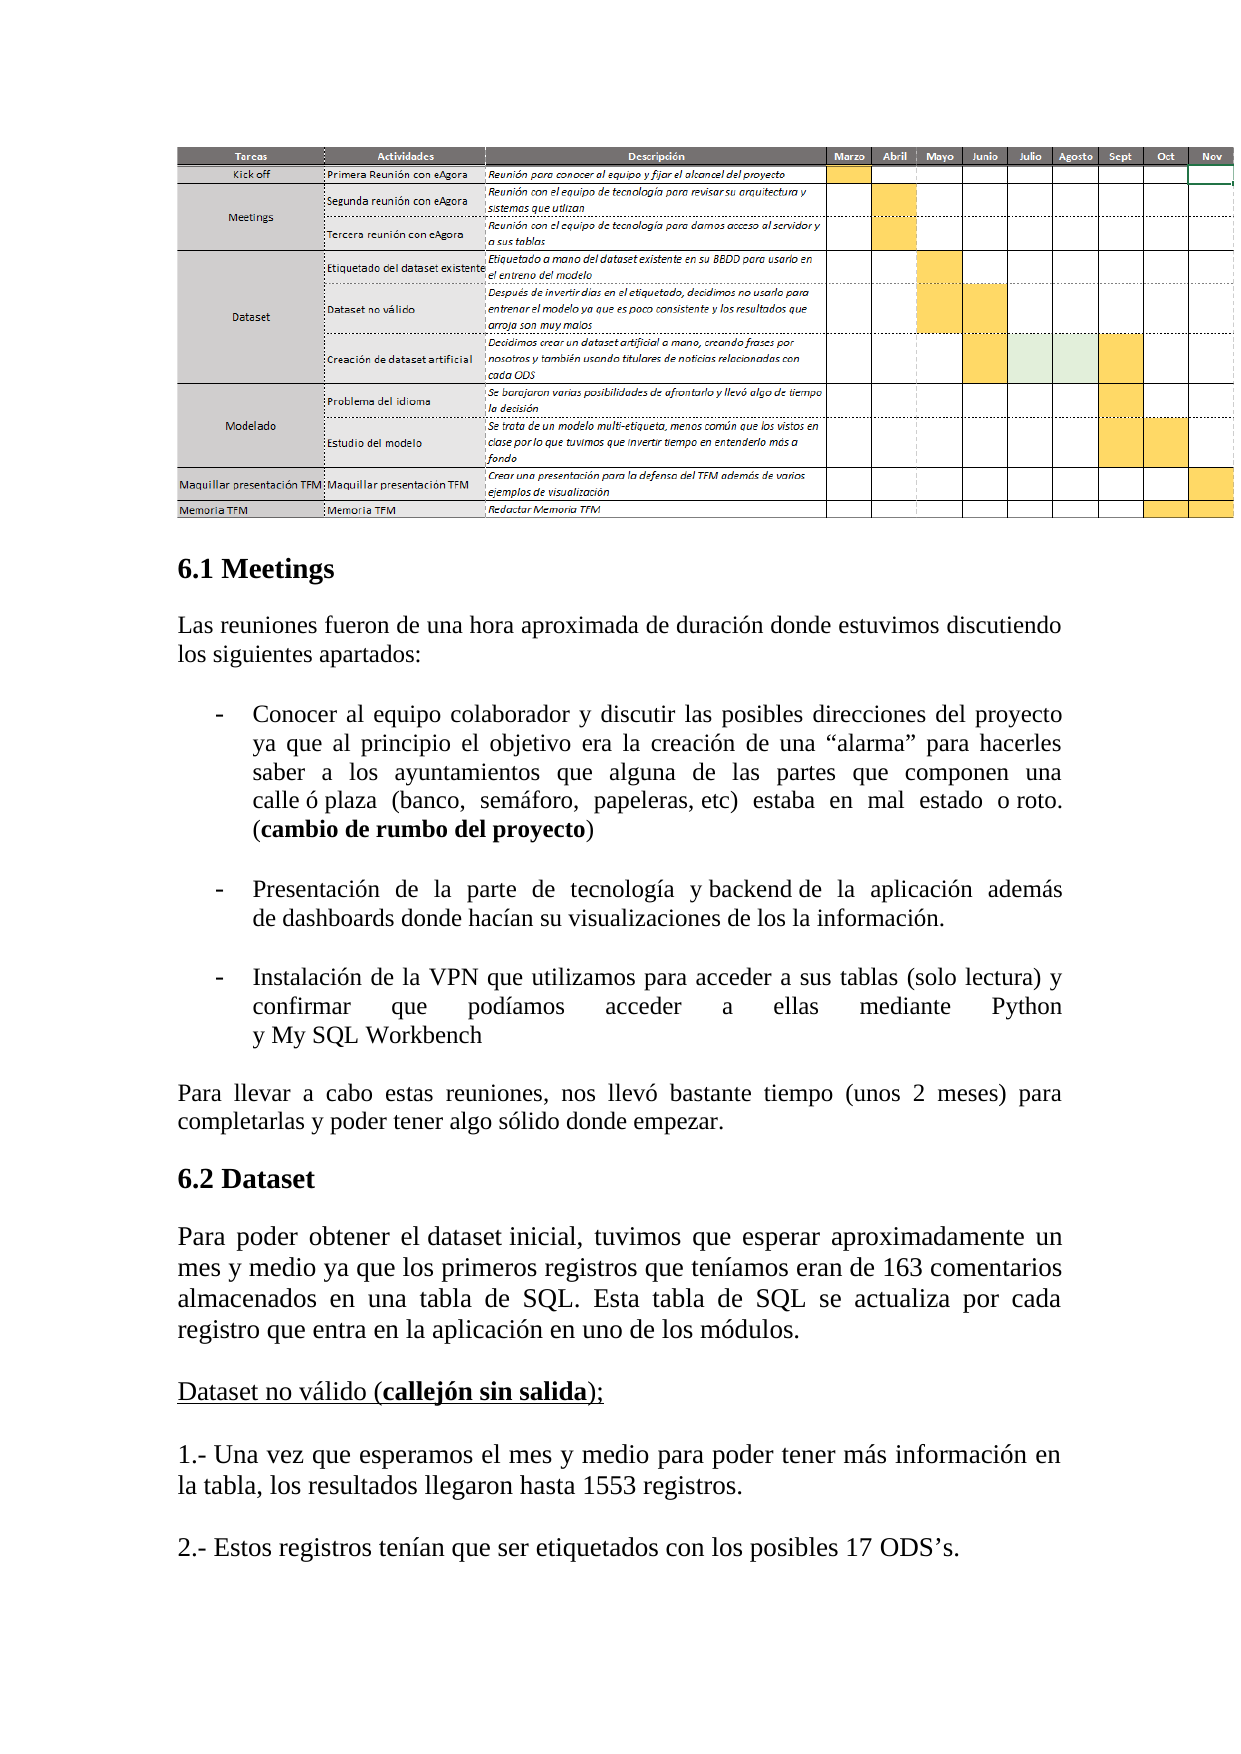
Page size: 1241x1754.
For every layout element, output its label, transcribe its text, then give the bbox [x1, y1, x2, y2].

list Presentación de la parte de tecnología y backend de la aplicación además de dashboards donde hacían su visualizaciones de los la información. [215, 872, 1063, 932]
text Para llevar a cabo estas reuniones, nos llevó bastante tiempo (unos 2 meses) para completarlas y poder tener algo sólido donde empezar. [177, 1078, 1063, 1135]
list Instalación de la VPN que utilizamos para acceder a sus tablas (solo lectura) y confirmar que podíamos acceder a ellas mediante Python y My SQL Workbench [215, 960, 1063, 1049]
picture [177, 147, 1234, 518]
text Las reuniones fueron de una hora aproximada de duración donde estuvimos discutiendo los siguientes apartados: [177, 611, 1063, 668]
text 6.1 Meetings [177, 551, 1063, 585]
list Conocer al equipo colaborador y discutir las posibles direcciones del proyecto ya que al principio el objetivo era la creación de una “alarma” para hacerles saber a los ayuntamientos que alguna de las partes que componen una calle ó plaza (banco, semáforo, papeleras, etc) estaba en mal estado o roto.(cambio de rumbo del proyecto) [215, 697, 1063, 843]
text 1.- Una vez que esperamos el mes y medio para poder tener más información en la tabla, los resultados llegaron hasta 1553 registros. [177, 1438, 1063, 1500]
text 6.2 Dataset [177, 1161, 1063, 1194]
text Dataset no válido (callejón sin salida); [177, 1376, 1063, 1407]
text 2.- Estos registros tenían que ser etiquetados con los posibles 17 ODS’s. [177, 1531, 1063, 1562]
text Para poder obtener el dataset inicial, tuvimos que esperar aproximadamente un mes y medio ya que los primeros registros que teníamos eran de 163 comentarios almacenados en una tabla de SQL. Esta tabla de SQL se actualiza por cada registro que entra en la aplicación en uno de los módulos. [177, 1220, 1063, 1344]
